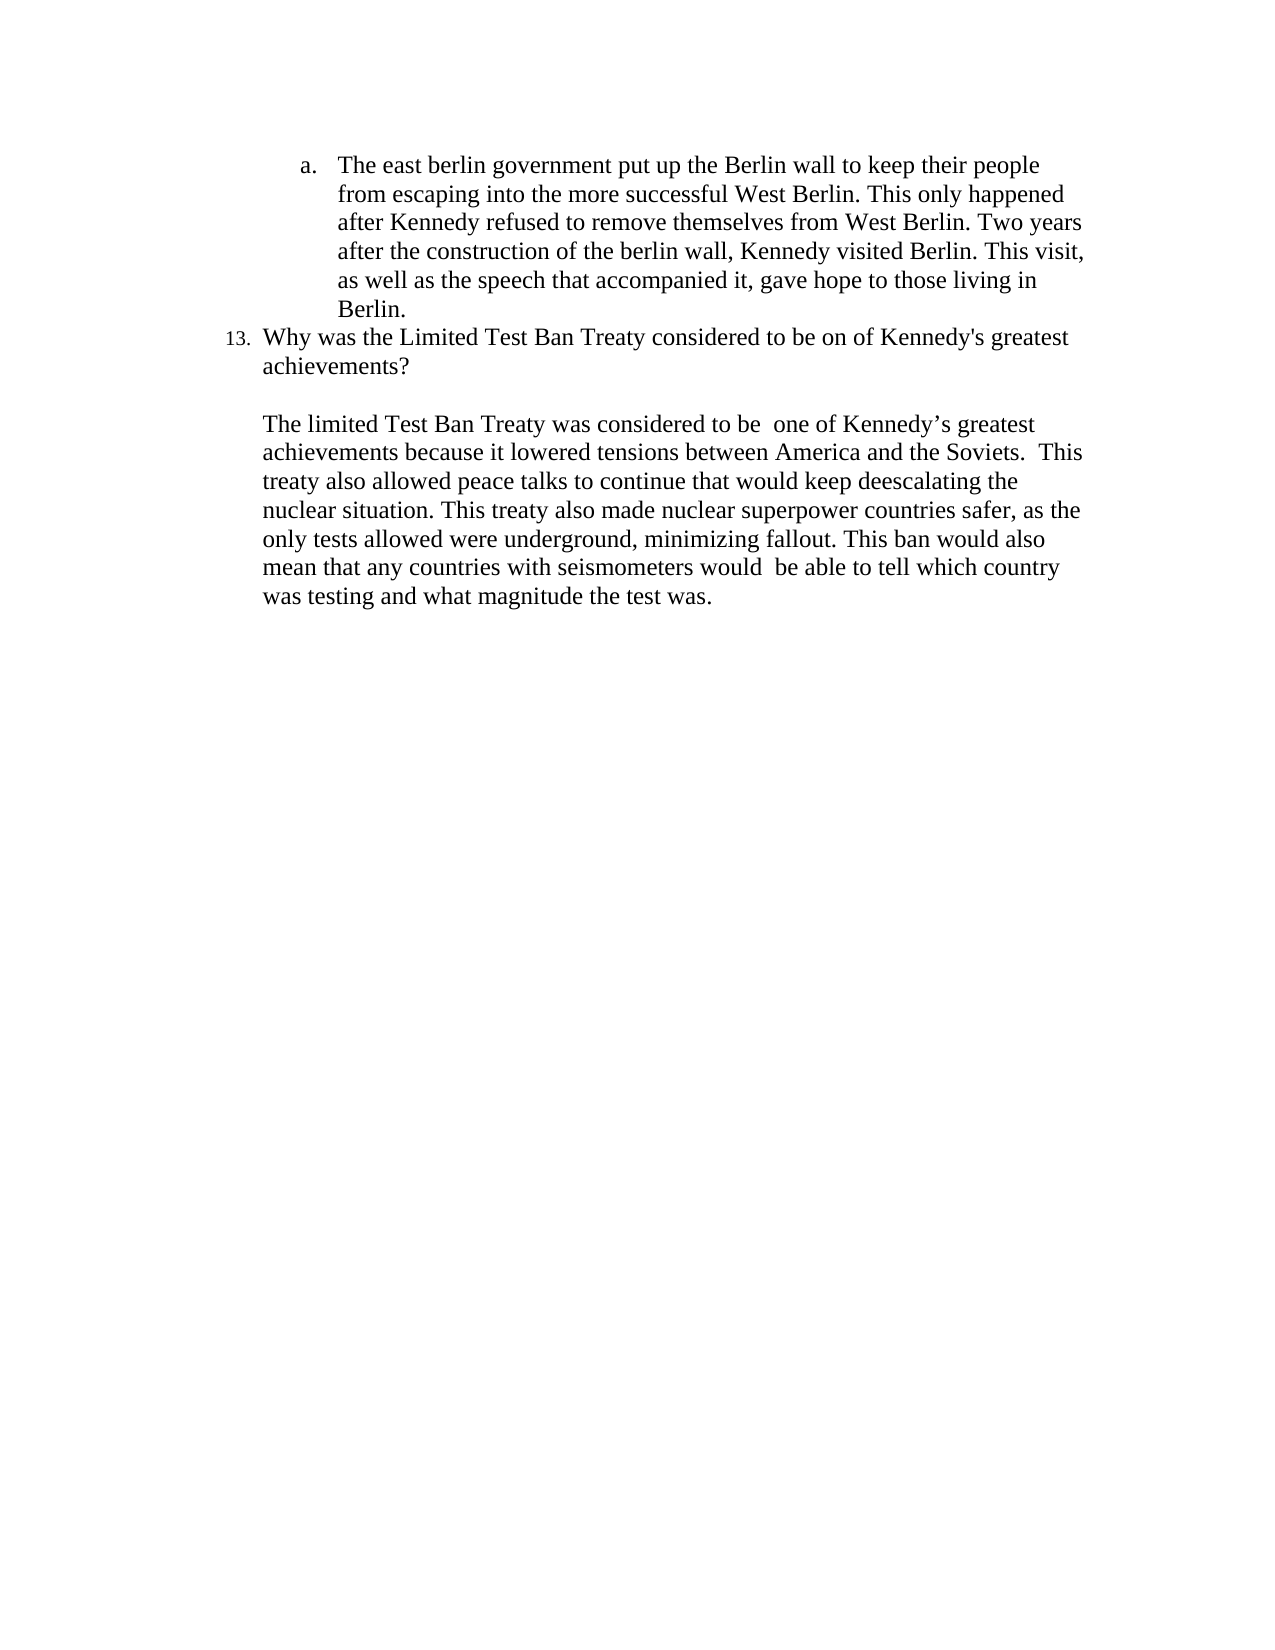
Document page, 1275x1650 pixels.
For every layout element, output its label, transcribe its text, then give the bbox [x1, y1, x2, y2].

list The east berlin government put up the Berlin wall to keep their people from escaping into the more successful West Berlin. This only happened after Kennedy refused to remove themselves from West Berlin. Two years after the construction of the berlin wall, Kennedy visited Berlin. This visit, as well as the speech that accompanied it, gave hope to those living in Berlin. [300, 150, 1087, 322]
list Why was the Limited Test Ban Treaty considered to be on of Kennedy's greatest achievements? [225, 322, 1087, 380]
text The limited Test Ban Treaty was considered to be one of Kennedy’s greatest achievements because it lowered tensions between America and the Soviets. This treaty also allowed peace talks to continue that would keep deescalating the nuclear situation. This treaty also made nuclear superpower countries safer, as the only tests allowed were underground, minimizing fallout. This ban would also mean that any countries with seismometers would be able to tell which country was testing and what magnitude the test was. [262, 409, 1087, 610]
